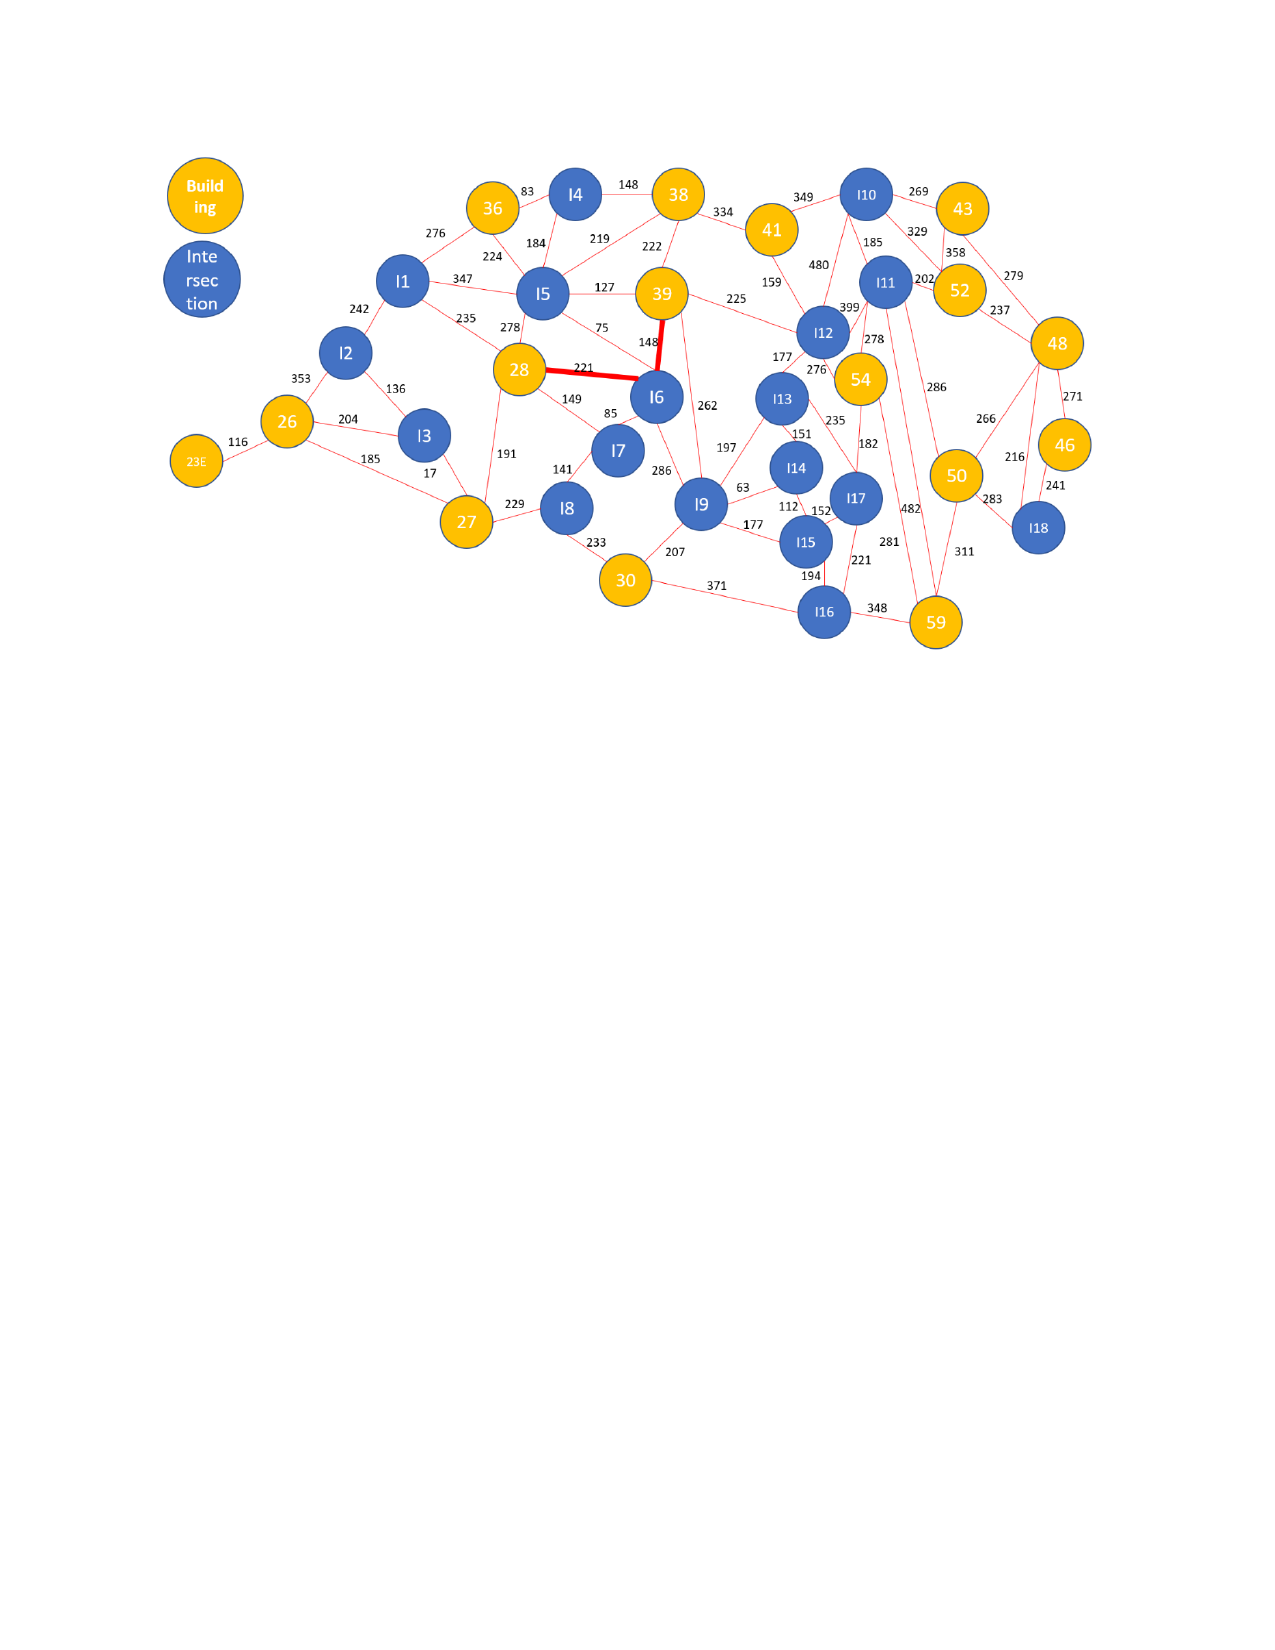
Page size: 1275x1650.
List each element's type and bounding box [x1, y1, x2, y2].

picture [150, 150, 1125, 658]
